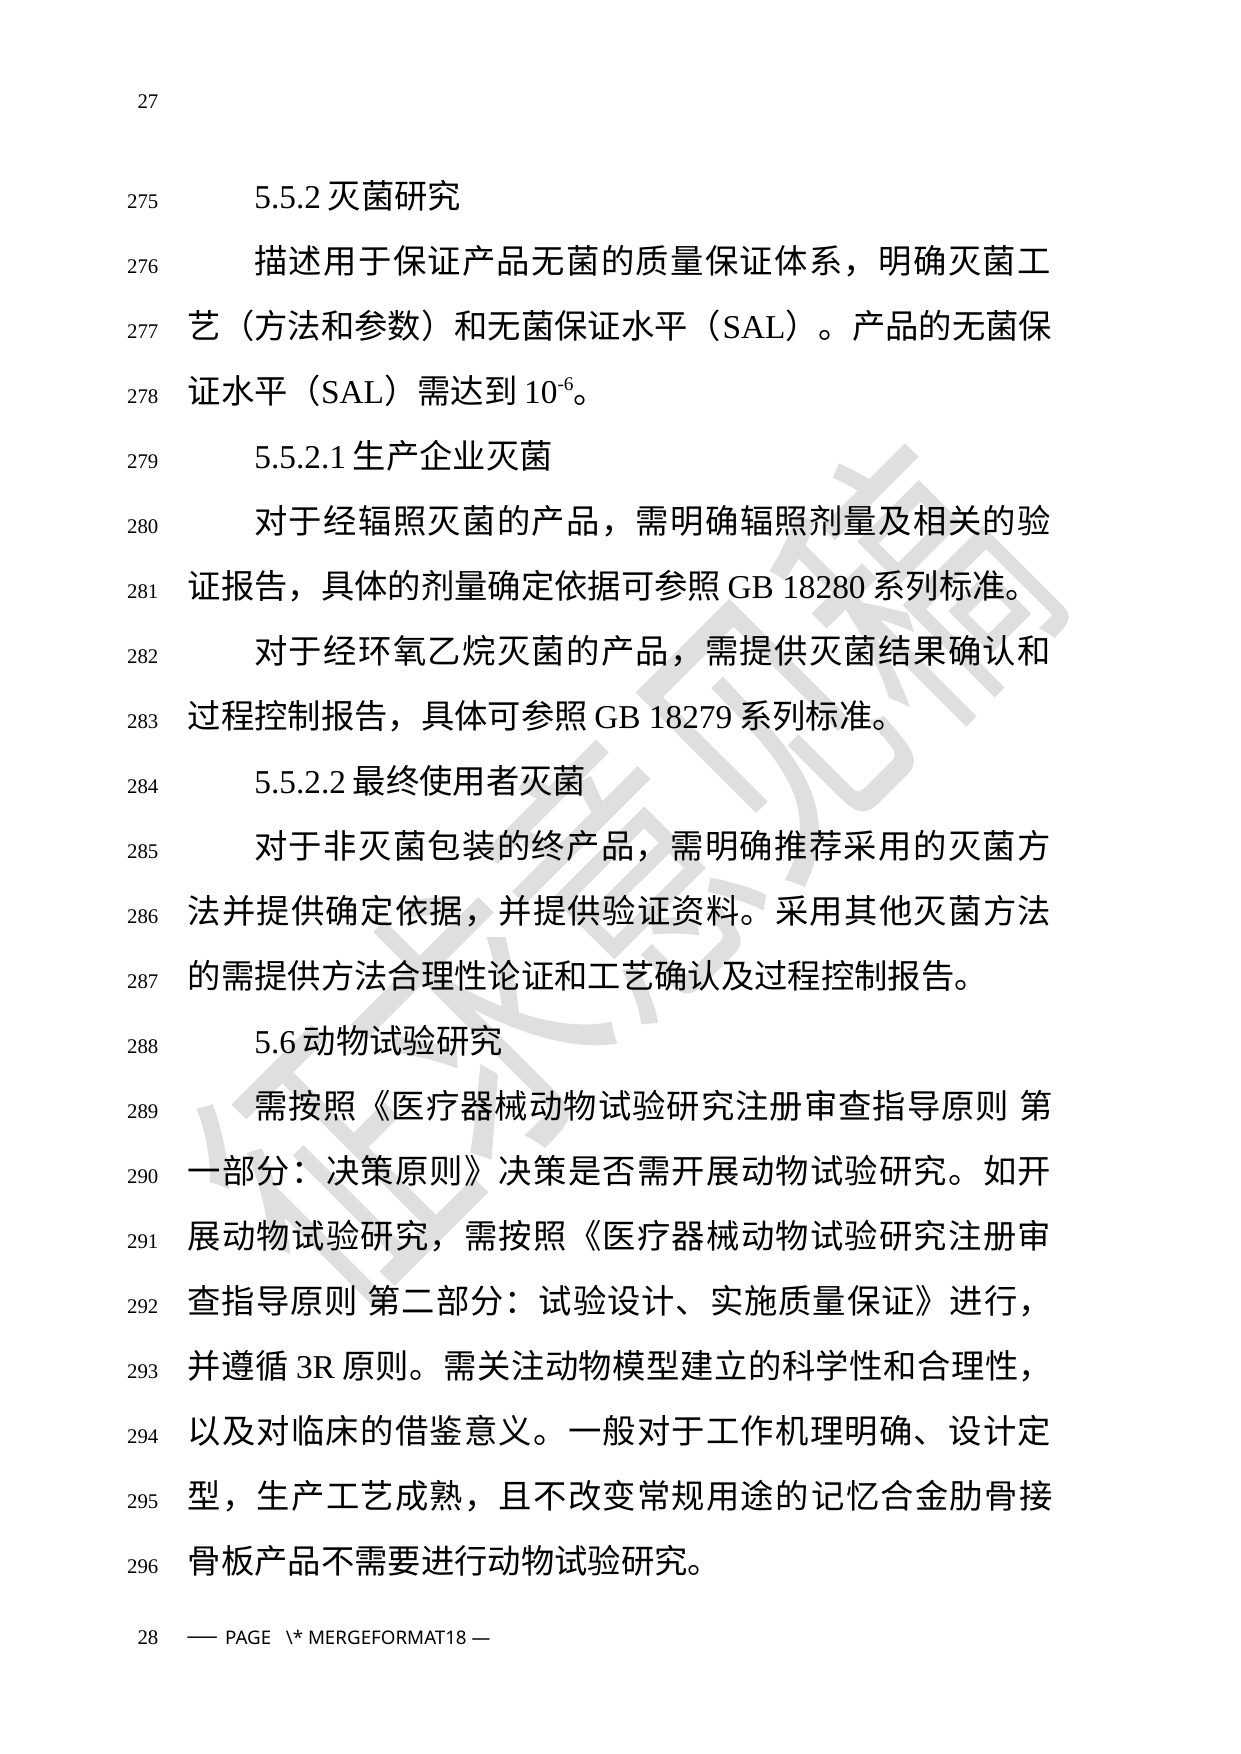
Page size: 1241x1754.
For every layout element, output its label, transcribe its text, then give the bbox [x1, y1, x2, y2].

text 对于经环氧乙烷灭菌的产品，需提供灭菌结果确认和过程控制报告，具体可参照GB 18279系列标准。 [187, 617, 1053, 747]
text 需按照《医疗器械动物试验研究注册审查指导原则 第一部分：决策原则》决策是否需开展动物试验研究。如开展动物试验研究，需按照《医疗器械动物试验研究注册审查指导原则 第二部分：试验设计、实施质量保证》进行，并遵循3R原则。需关注动物模型建立的科学性和合理性，以及对临床的借鉴意义。一般对于工作机理明确、设计定型，生产工艺成熟，且不改变常规用途的记忆合金肋骨接骨板产品不需要进行动物试验研究。 [187, 1072, 1053, 1592]
text 描述用于保证产品无菌的质量保证体系，明确灭菌工艺（方法和参数）和无菌保证水平（SAL）。产品的无菌保证水平（SAL）需达到10-6。 [187, 227, 1053, 422]
text 对于经辐照灭菌的产品，需明确辐照剂量及相关的验证报告，具体的剂量确定依据可参照GB 18280系列标准。 [187, 487, 1053, 617]
text 5.5.2灭菌研究 [187, 162, 1053, 227]
text 5.5.2.2最终使用者灭菌 [187, 747, 1053, 812]
text 5.6动物试验研究 [187, 1007, 1053, 1072]
text 对于非灭菌包装的终产品，需明确推荐采用的灭菌方法并提供确定依据，并提供验证资料。采用其他灭菌方法的需提供方法合理性论证和工艺确认及过程控制报告。 [187, 812, 1053, 1007]
text 5.5.2.1生产企业灭菌 [187, 422, 1053, 487]
